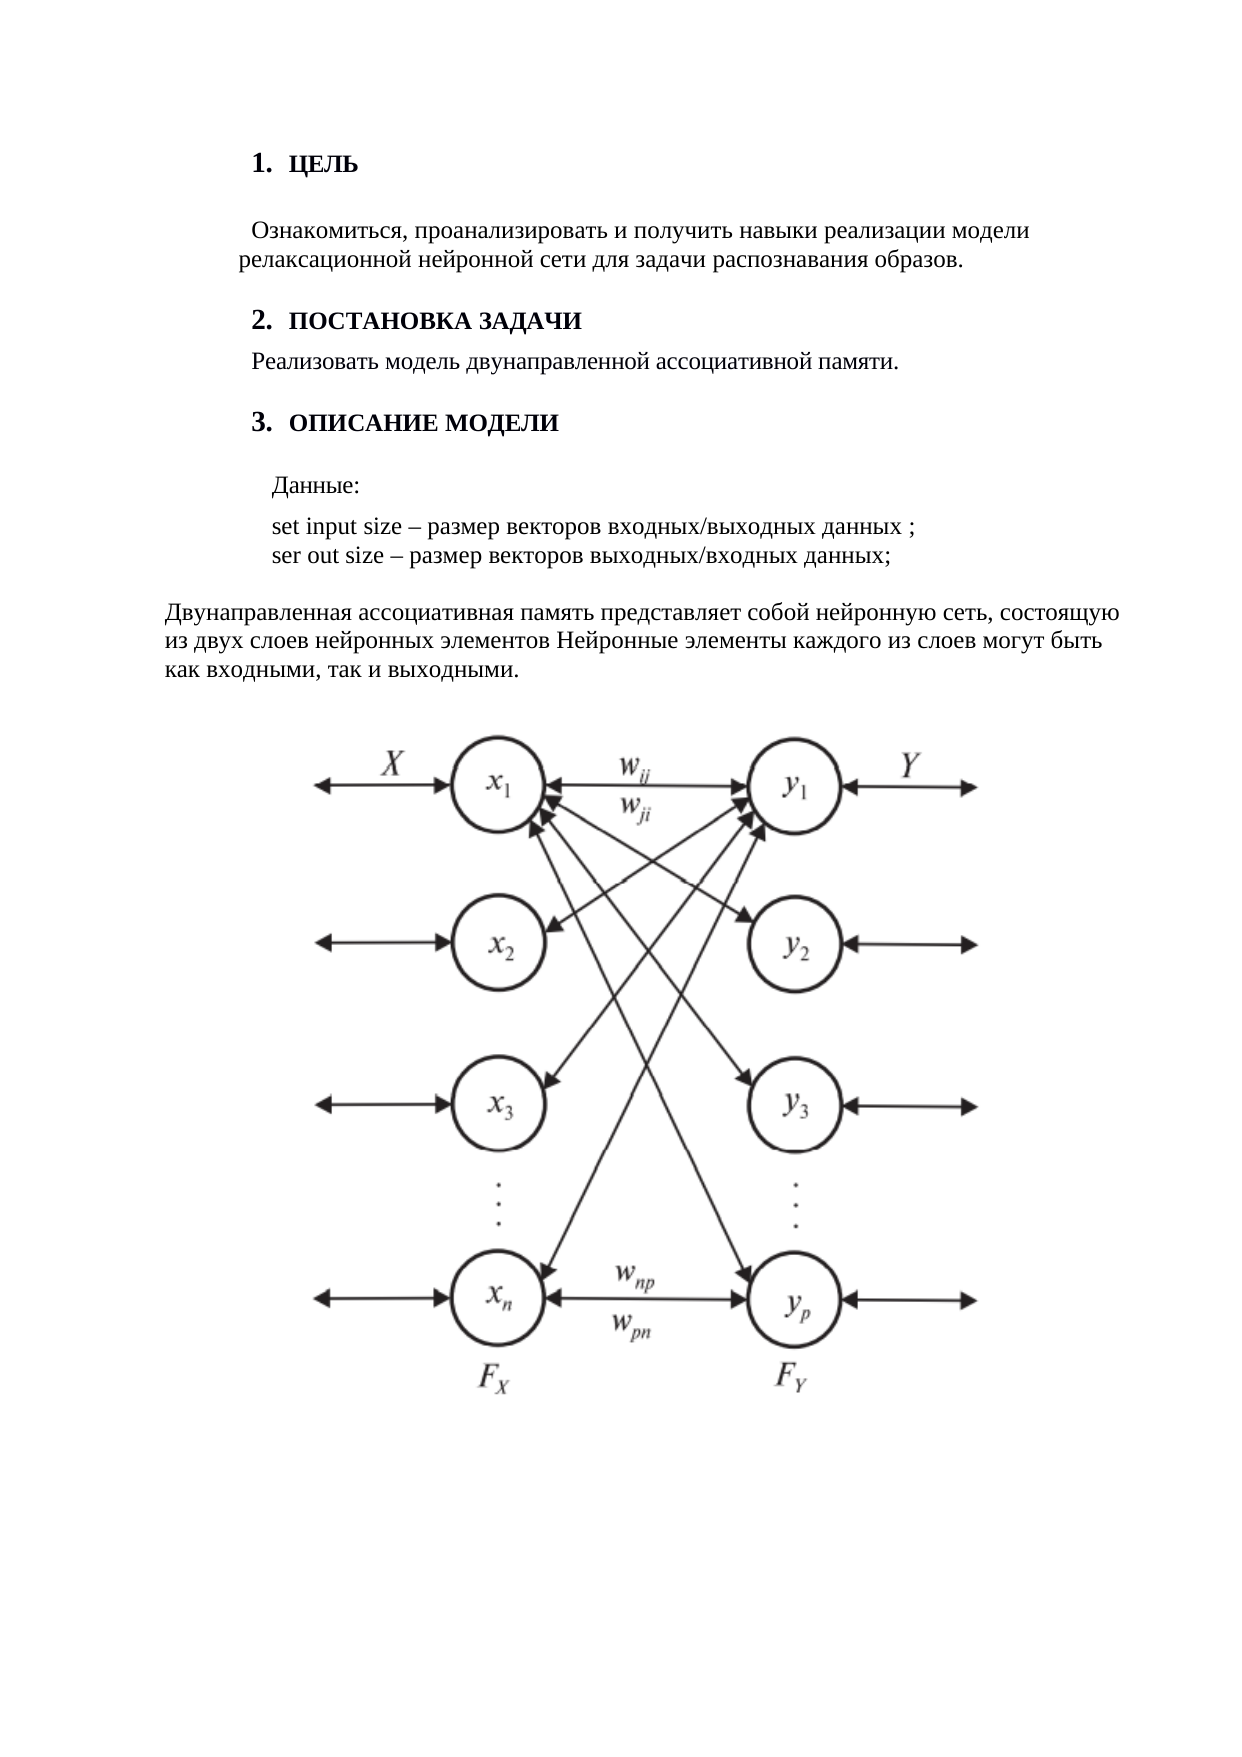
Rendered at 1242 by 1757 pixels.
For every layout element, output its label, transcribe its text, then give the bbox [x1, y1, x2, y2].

subtitle ЦЕЛЬ [251, 145, 1133, 178]
text Реализовать модель двунаправленной ассоциативной памяти. [207, 346, 1123, 375]
picture [260, 707, 1038, 1410]
text Двунаправленная ассоциативная память представляет собой нейронную сеть, состоящую из двух слоев нейронных элементов Нейронные элементы каждого из слоев могут быть как входными, так и выходными. [164, 598, 1133, 682]
text Ознакомиться, проанализировать и получить навыки реализации модели релаксационной нейронной сети для задачи распознавания образов. [238, 215, 1133, 273]
subtitle ОПИСАНИЕ МОДЕЛИ [251, 405, 1133, 437]
subtitle ПОСТАНОВКА ЗАДАЧИ [251, 302, 1133, 336]
text ser out size – размер векторов выходных/входных данных; [272, 540, 1133, 569]
text set input size – размер векторов входных/выходных данных ; [272, 511, 1133, 539]
text Данные: [272, 468, 1133, 500]
